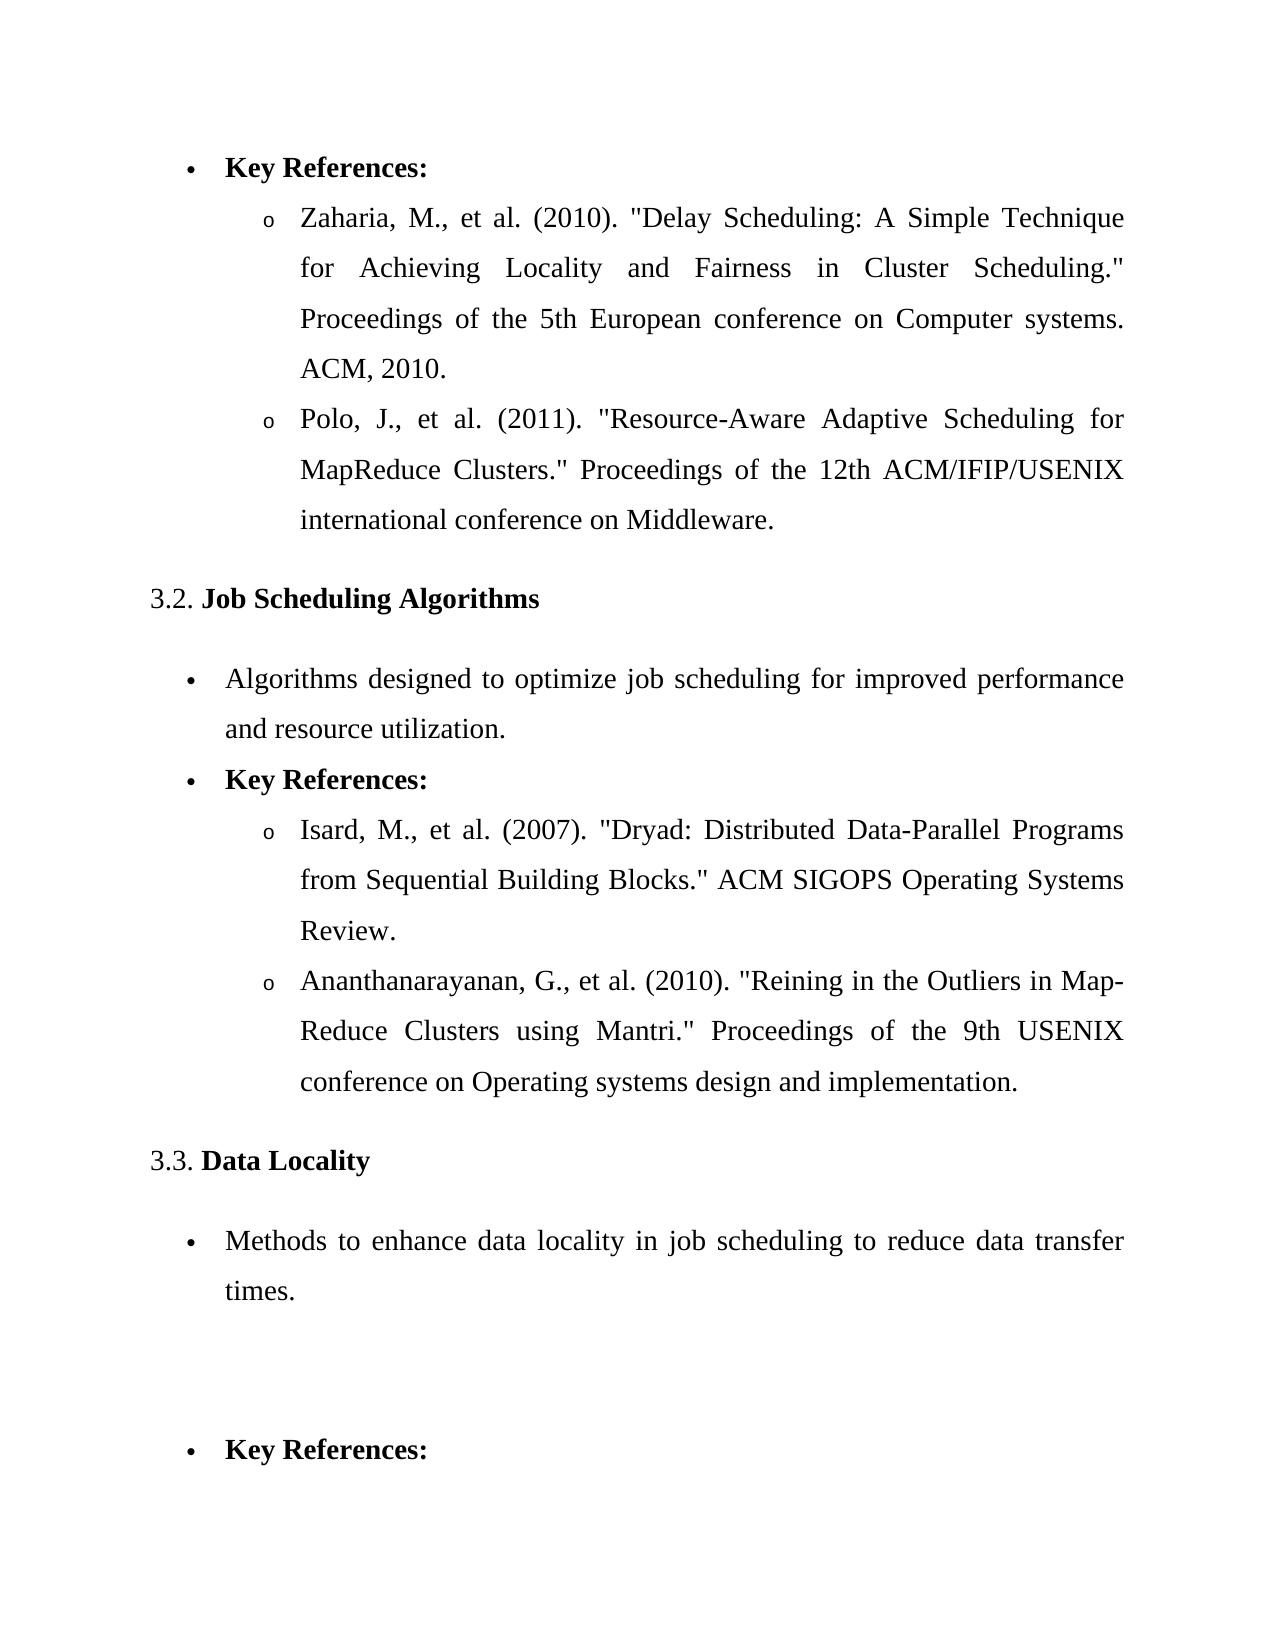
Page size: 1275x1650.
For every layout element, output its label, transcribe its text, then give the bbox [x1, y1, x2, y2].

list Isard, M., et al. (2007). "Dryad: Distributed Data-Parallel Programs from Sequential Building Blocks." ACM SIGOPS Operating Systems Review. [262, 812, 1125, 946]
text 3.2. Job Scheduling Algorithms [150, 582, 1125, 615]
list Key References: [187, 1432, 1125, 1465]
list Polo, J., et al. (2011). "Resource-Aware Adaptive Scheduling for MapReduce Clusters." Proceedings of the 12th ACM/IFIP/USENIX international conference on Middleware. [262, 402, 1125, 536]
list Ananthanarayanan, G., et al. (2010). "Reining in the Outliers in Map-Reduce Clusters using Mantri." Proceedings of the 9th USENIX conference on Operating systems design and implementation. [262, 963, 1125, 1097]
text 3.3. Data Locality [150, 1143, 1125, 1177]
list Key References: [187, 762, 1125, 795]
list Key References: [187, 150, 1125, 183]
list Zaharia, M., et al. (2010). "Delay Scheduling: A Simple Technique for Achieving Locality and Fairness in Cluster Scheduling." Proceedings of the 5th European conference on Computer systems. ACM, 2010. [262, 200, 1125, 385]
list Methods to enhance data locality in job scheduling to reduce data transfer times. [187, 1223, 1125, 1306]
list Algorithms designed to optimize job scheduling for improved performance and resource utilization. [187, 661, 1125, 745]
